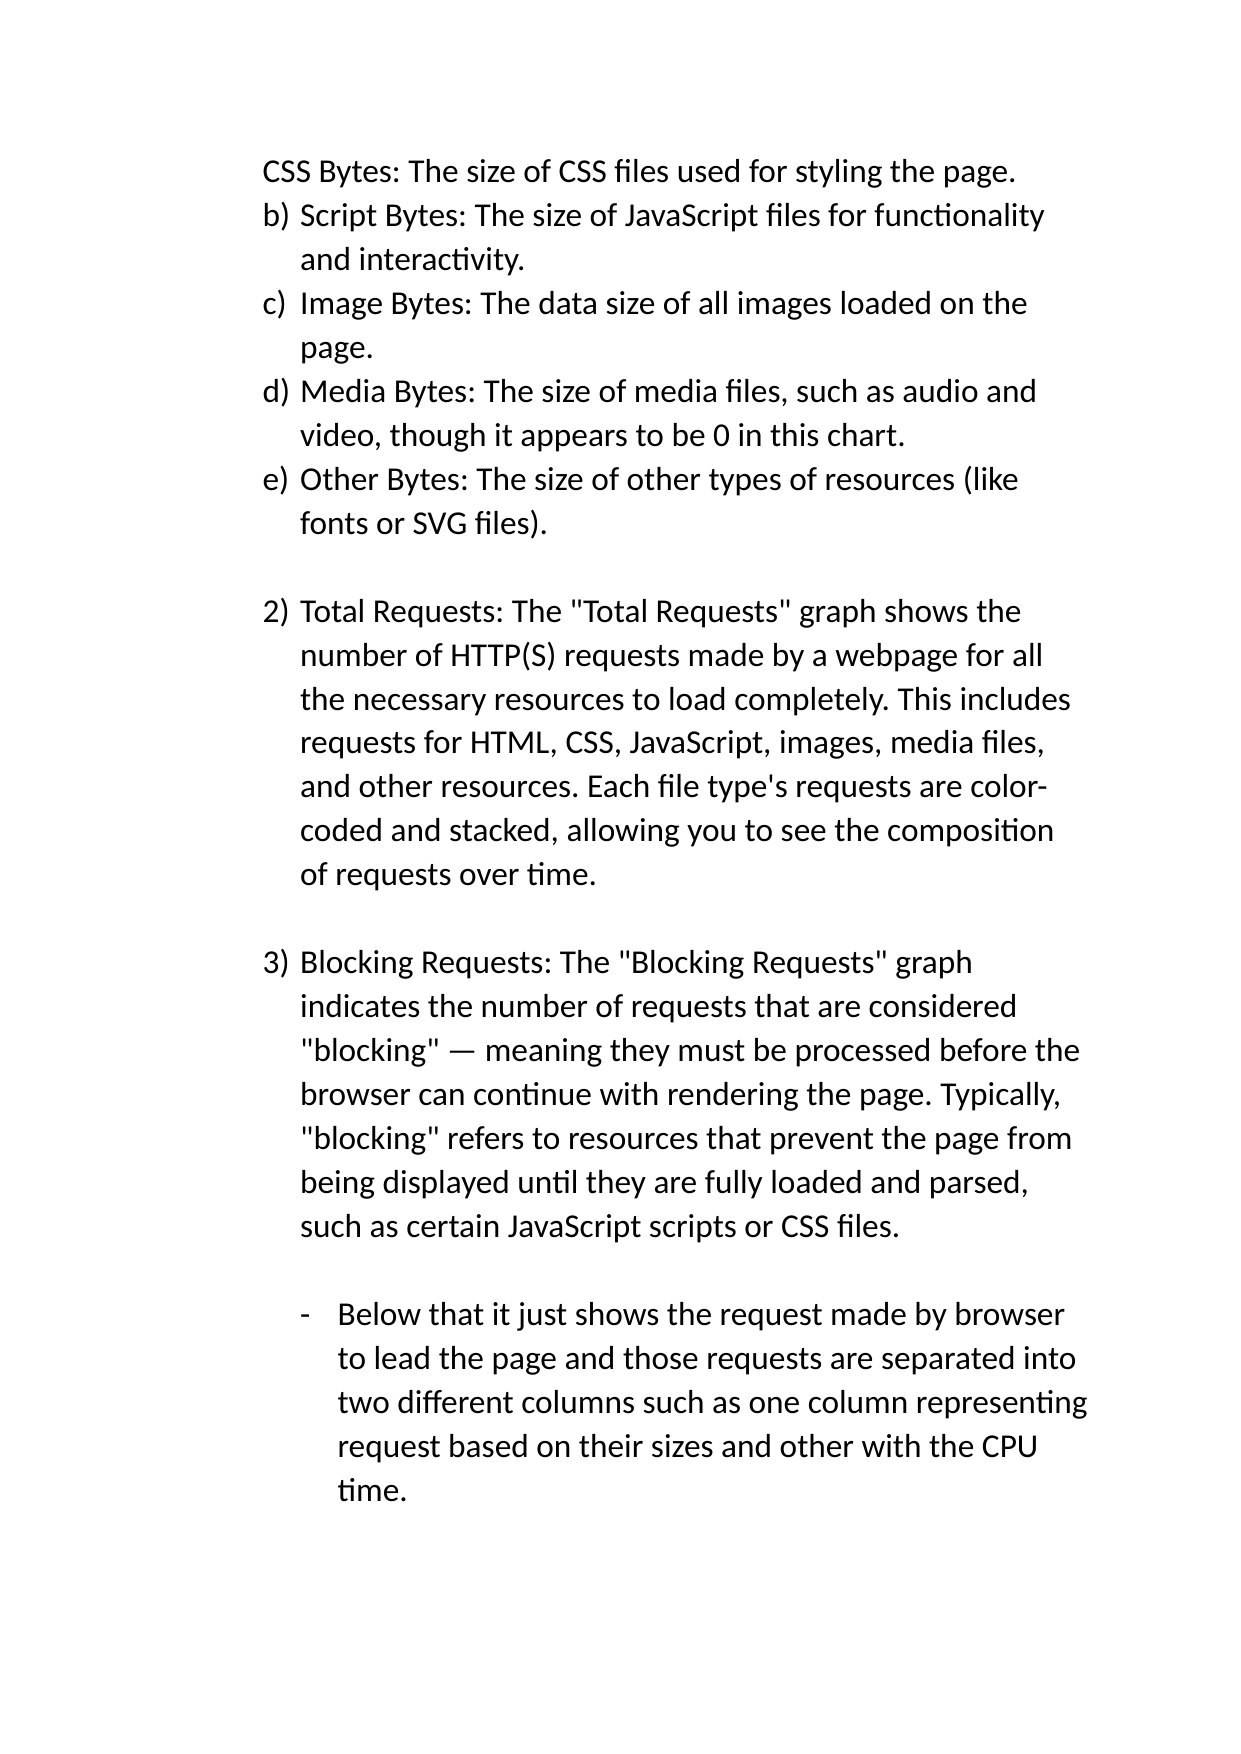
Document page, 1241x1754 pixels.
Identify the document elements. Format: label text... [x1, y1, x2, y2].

list CSS Bytes: The size of CSS files used for styling the page. [262, 150, 1090, 191]
list Image Bytes: The data size of all images loaded on the page. [262, 282, 1090, 367]
list Blocking Requests: The "Blocking Requests" graph indicates the number of requests that are considered "blocking" — meaning they must be processed before the browser can continue with rendering the page. Typically, "blocking" refers to resources that prevent the page from being displayed until they are fully loaded and parsed, such as certain JavaScript scripts or CSS files. [262, 941, 1090, 1246]
list Other Bytes: The size of other types of resources (like fonts or SVG files). [262, 458, 1090, 542]
list Script Bytes: The size of JavaScript files for functionality and interactivity. [262, 194, 1090, 279]
list Below that it just shows the request made by browser to lead the page and those requests are separated into two different columns such as one column representing request based on their sizes and other with the CPU time. [300, 1293, 1090, 1509]
list Media Bytes: The size of media files, such as audio and video, though it appears to be 0 in this chart. [262, 370, 1090, 454]
list Total Requests: The "Total Requests" graph shows the number of HTTP(S) requests made by a webpage for all the necessary resources to load completely. This includes requests for HTML, CSS, JavaScript, images, media files, and other resources. Each file type's requests are color-coded and stacked, allowing you to see the composition of requests over time. [262, 589, 1090, 894]
